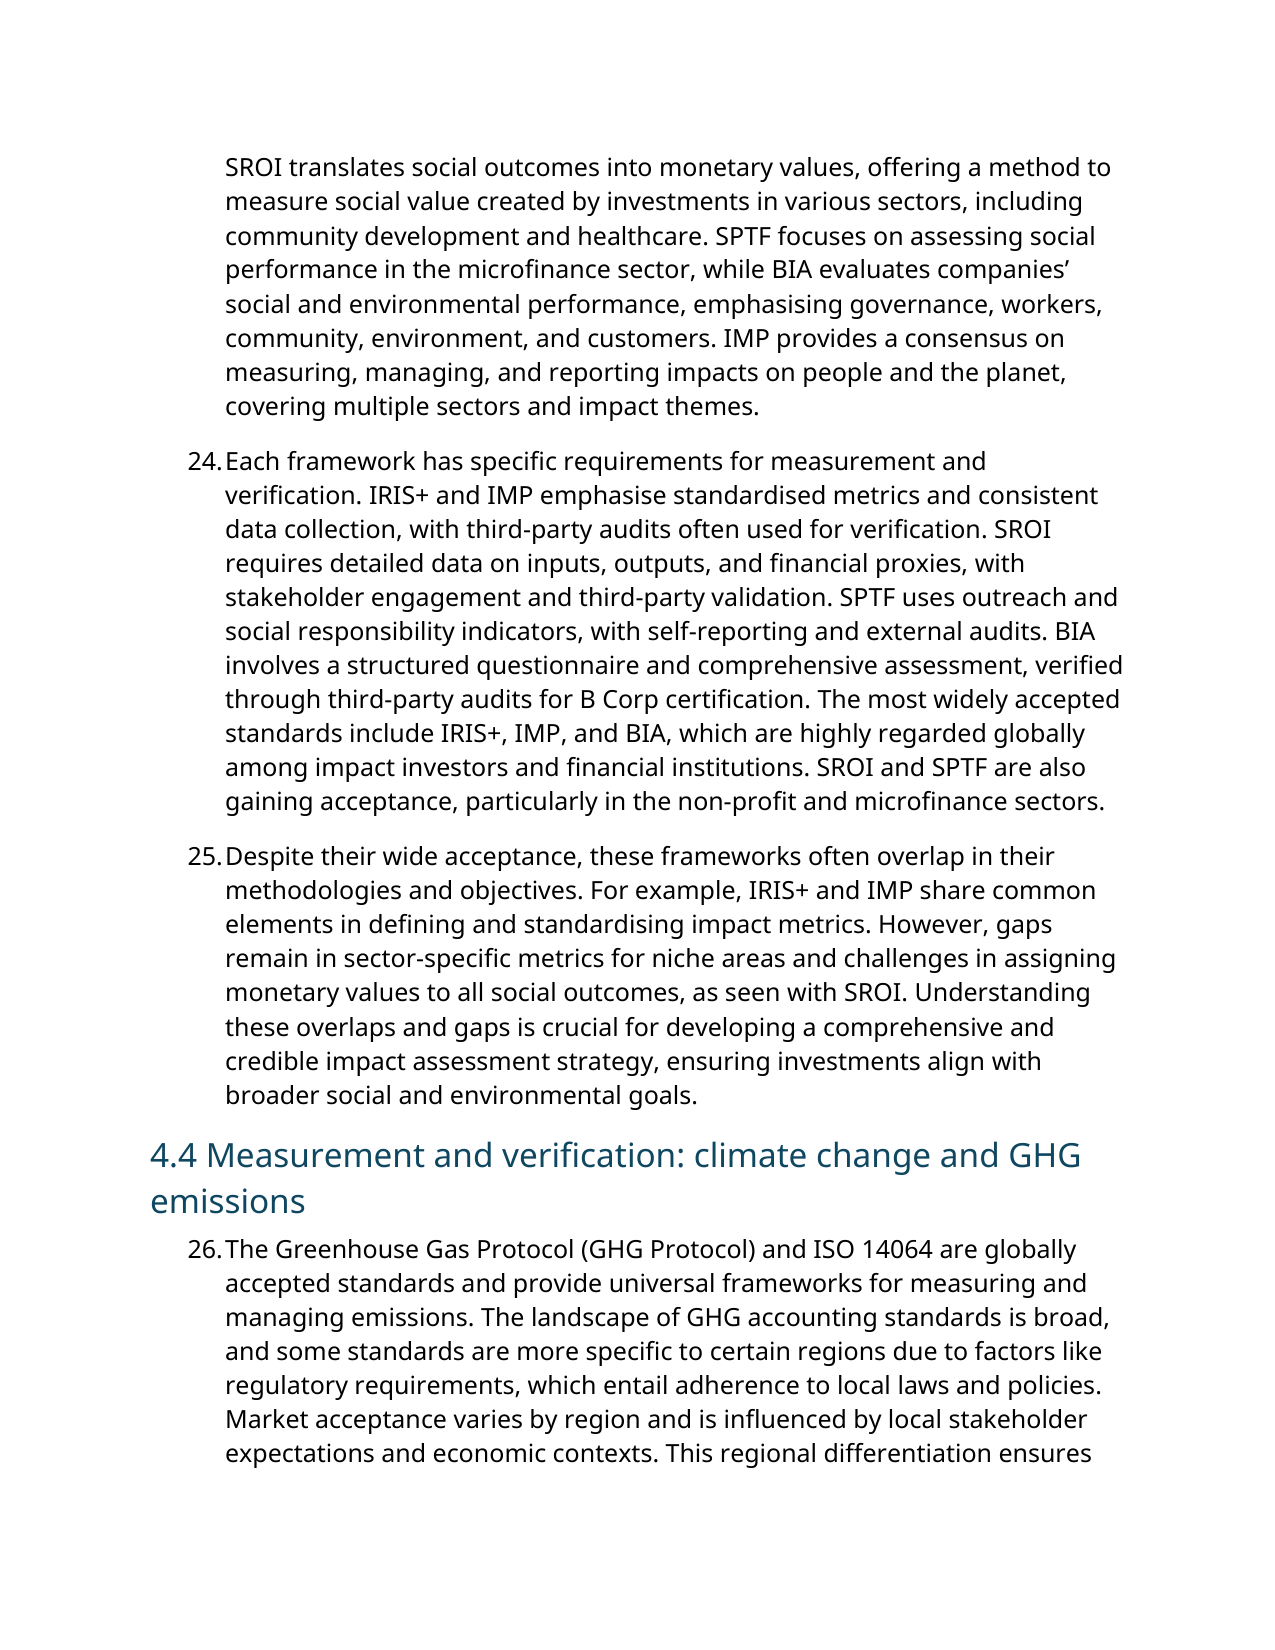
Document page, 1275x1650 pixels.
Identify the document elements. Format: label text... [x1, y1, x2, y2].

list Despite their wide acceptance, these frameworks often overlap in their methodologies and objectives. For example, IRIS+ and IMP share common elements in defining and standardising impact metrics. However, gaps remain in sector-specific metrics for niche areas and challenges in assigning monetary values to all social outcomes, as seen with SROI. Understanding these overlaps and gaps is crucial for developing a comprehensive and credible impact assessment strategy, ensuring investments align with broader social and environmental goals. [187, 839, 1125, 1111]
subtitle 4.4 Measurement and verification: climate change and GHG emissions [150, 1132, 1125, 1223]
list Each framework has specific requirements for measurement and verification. IRIS+ and IMP emphasise standardised metrics and consistent data collection, with third-party audits often used for verification. SROI requires detailed data on inputs, outputs, and financial proxies, with stakeholder engagement and third-party validation. SPTF uses outreach and social responsibility indicators, with self-reporting and external audits. BIA involves a structured questionnaire and comprehensive assessment, verified through third-party audits for B Corp certification. The most widely accepted standards include IRIS+, IMP, and BIA, which are highly regarded globally among impact investors and financial institutions. SROI and SPTF are also gaining acceptance, particularly in the non-profit and microfinance sectors. [187, 443, 1125, 818]
